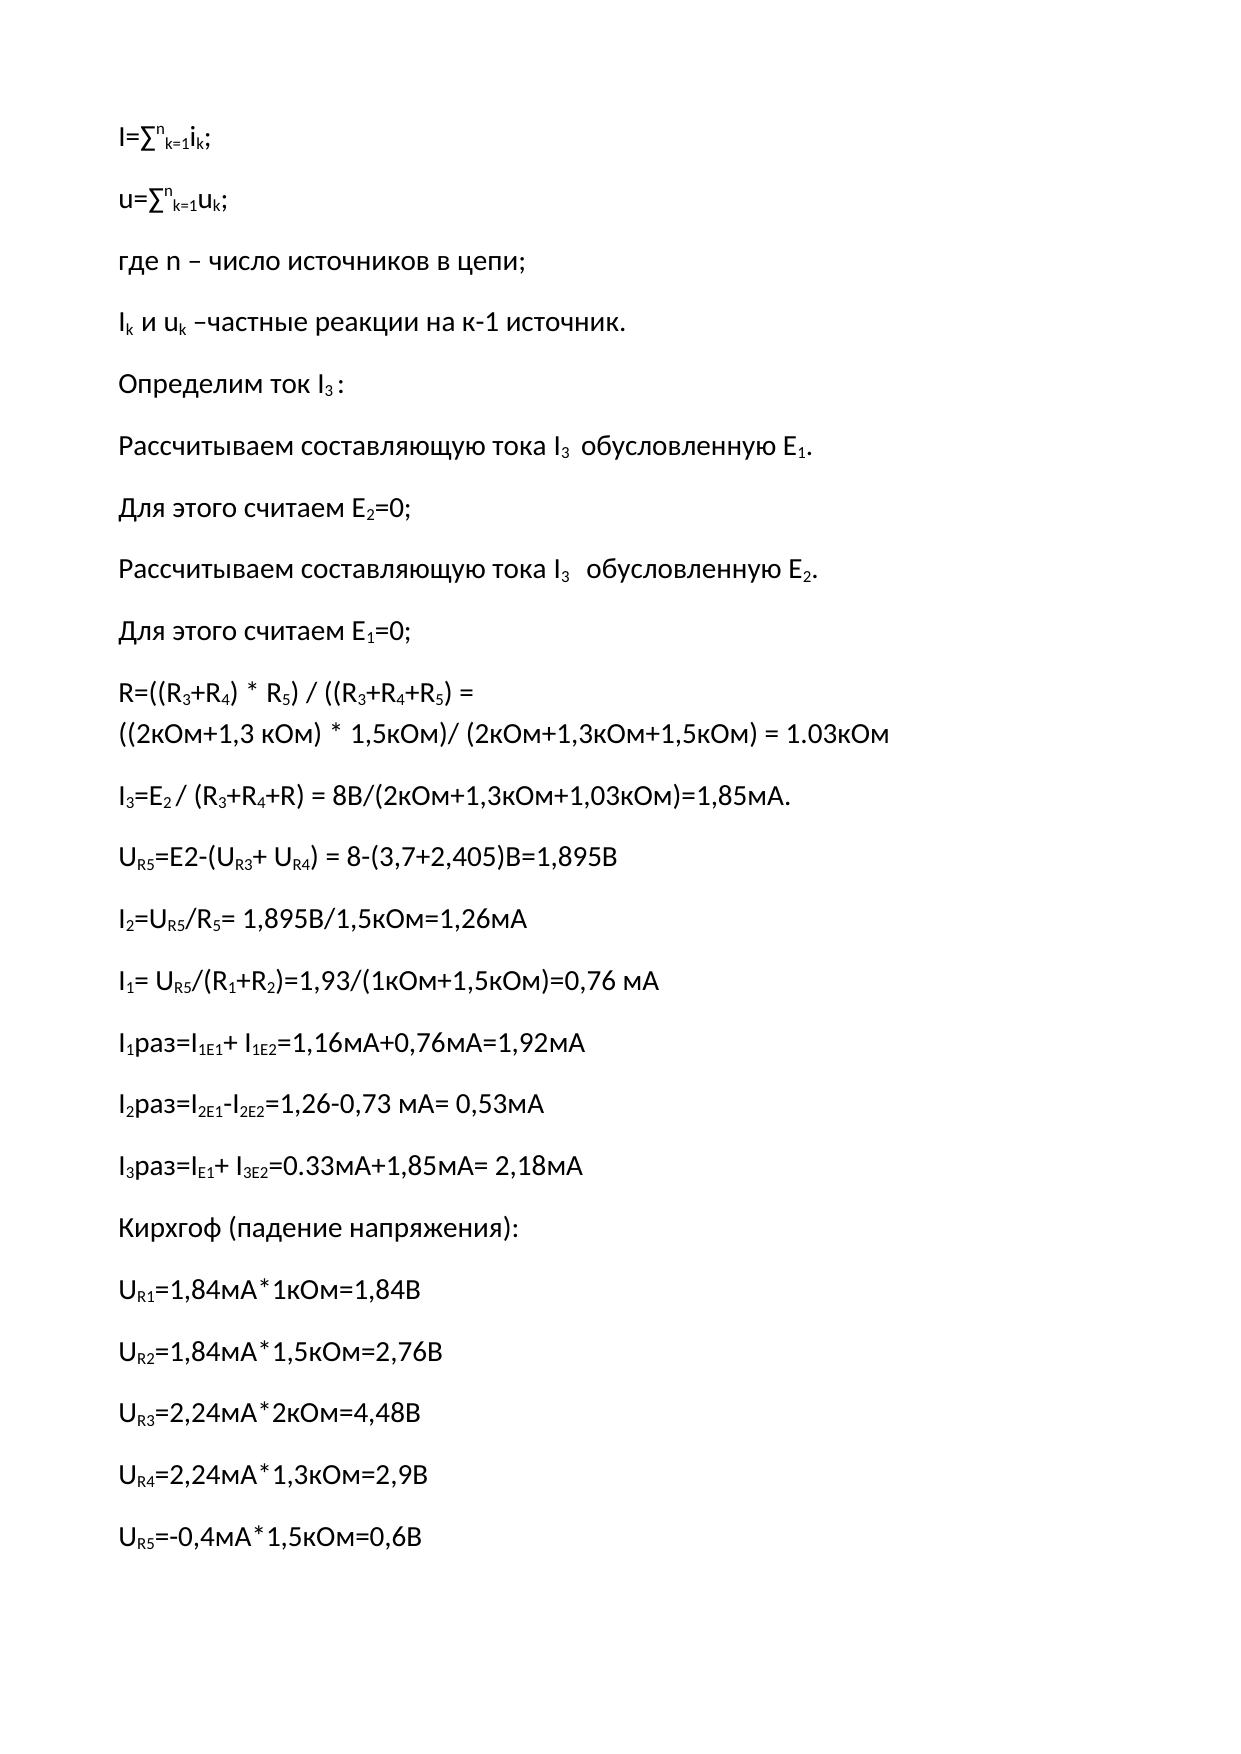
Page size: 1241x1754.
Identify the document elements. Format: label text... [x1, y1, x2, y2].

text Рассчитываем составляющую тока I3 обусловленную Е2. [118, 551, 1152, 586]
text I1= UR5/(R1+R2)=1,93/(1кОм+1,5кОм)=0,76 мА [118, 962, 1152, 998]
text Для этого считаем Е2=0; [118, 489, 1152, 524]
text I3раз=IE1+ I3E2=0.33мА+1,85мА= 2,18мА [118, 1147, 1152, 1183]
text I1раз=I1E1+ I1E2=1,16мА+0,76мА=1,92мА [118, 1024, 1152, 1059]
text u=∑nk=1uk; [118, 180, 1152, 216]
text Кирхгоф (падение напряжения): [118, 1209, 1152, 1245]
text UR5=E2-(UR3+ UR4) = 8-(3,7+2,405)В=1,895В [118, 838, 1152, 874]
text UR1=1,84мА*1кОм=1,84В [118, 1271, 1152, 1307]
text Для этого считаем Е1=0; [118, 612, 1152, 648]
text Ik и uk –частные реакции на к-1 источник. [118, 303, 1152, 339]
text UR2=1,84мА*1,5кОм=2,76В [118, 1333, 1152, 1368]
text UR4=2,24мА*1,3кОм=2,9В [118, 1456, 1152, 1492]
text Рассчитываем составляющую тока I3 обусловленную Е1. [118, 427, 1152, 463]
text I2=UR5/R5= 1,895В/1,5кОм=1,26мА [118, 900, 1152, 936]
text I3=E2 / (R3+R4+R) = 8В/(2кОм+1,3кОм+1,03кОм)=1,85мА. [118, 777, 1152, 812]
text UR5=-0,4мА*1,5кОм=0,6В [118, 1518, 1152, 1554]
text Определим ток I3 : [118, 365, 1152, 401]
text UR3=2,24мА*2кОм=4,48В [118, 1394, 1152, 1430]
text R=((R3+R4) * R5) / ((R3+R4+R5) = ((2кОм+1,3 кОм) * 1,5кОм)/ (2кОм+1,3кОм+1,5кОм) = 1.03кОм [118, 674, 1152, 751]
text где n – число источников в цепи; [118, 242, 1152, 277]
text I2раз=I2E1-I2E2=1,26-0,73 мА= 0,53мА [118, 1086, 1152, 1121]
text I=∑nk=1ik; [118, 118, 1152, 154]
